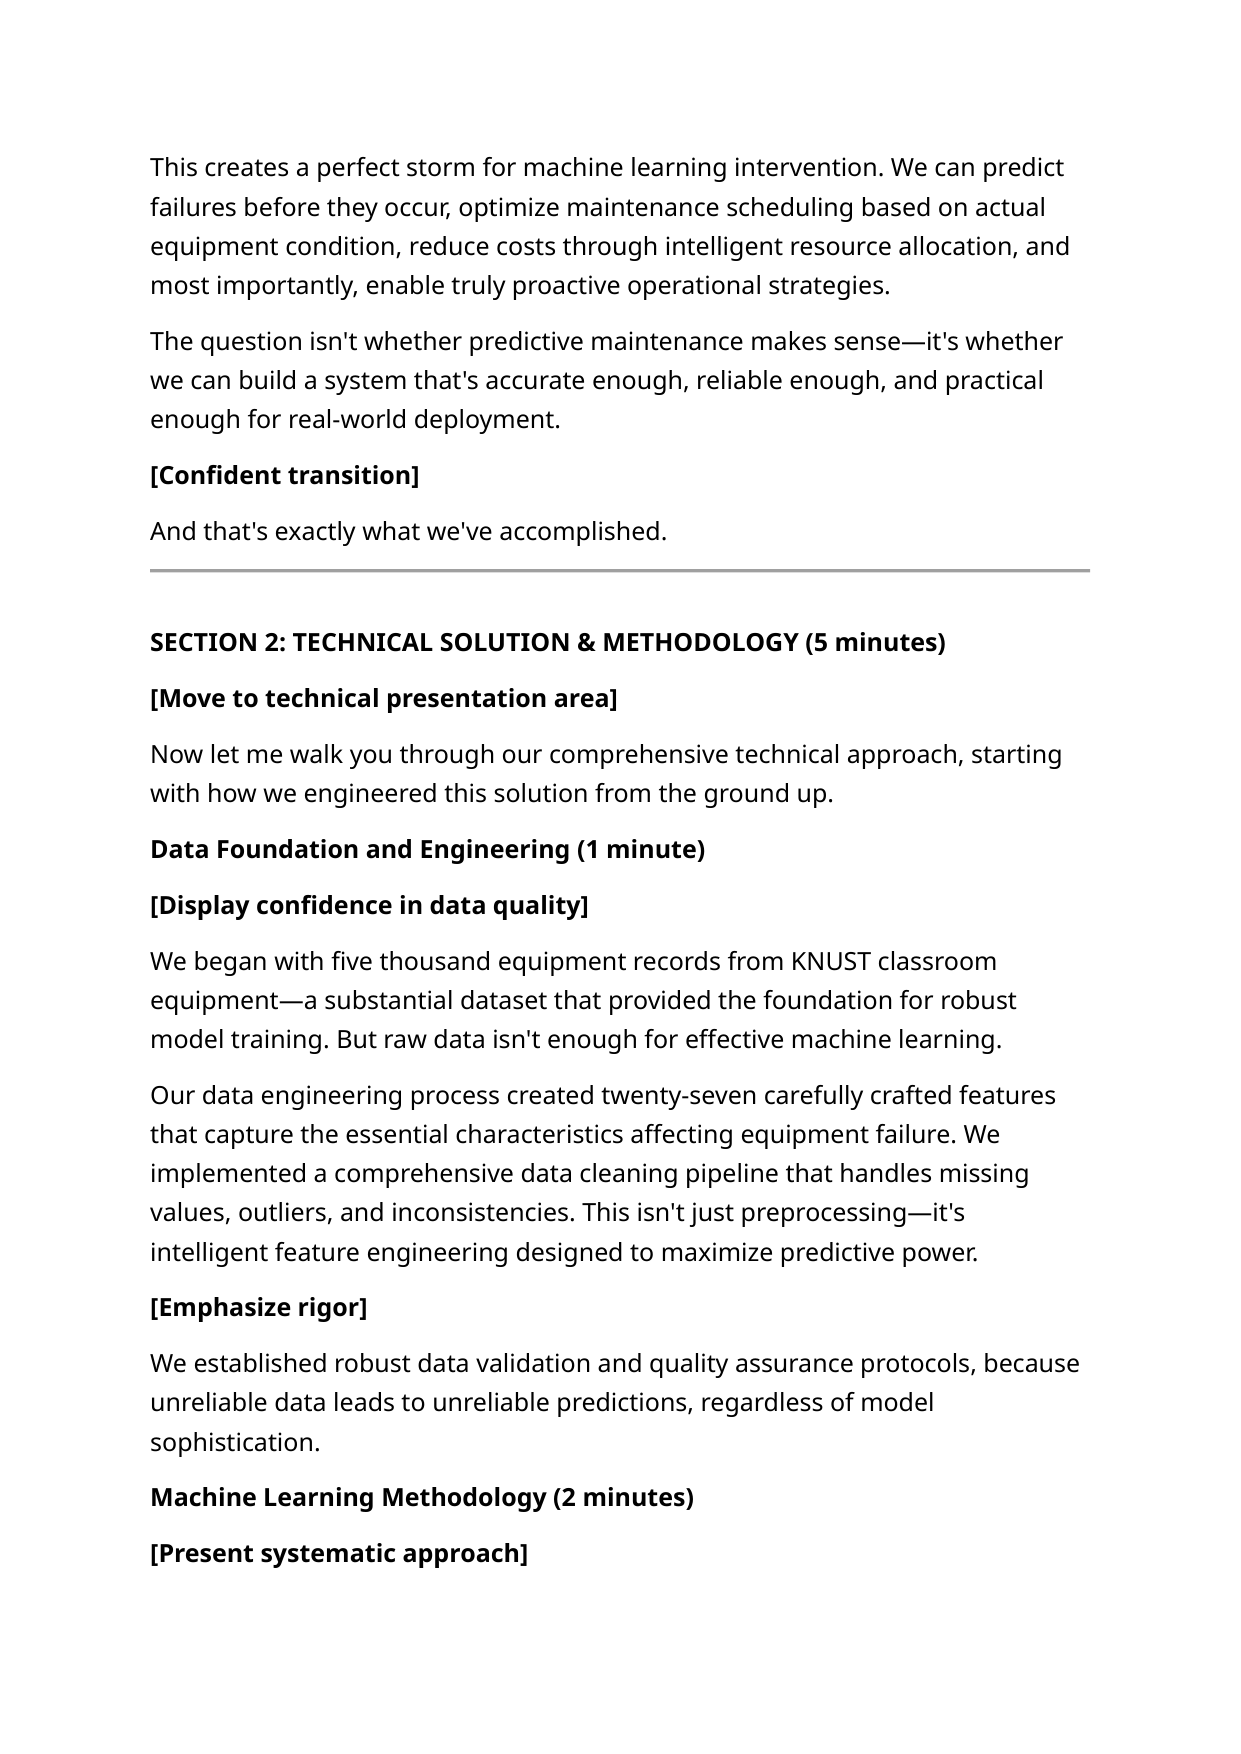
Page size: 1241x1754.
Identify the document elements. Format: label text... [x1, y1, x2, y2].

text [Present systematic approach] [150, 1536, 1090, 1570]
text Data Foundation and Engineering (1 minute) [150, 832, 1090, 866]
text Now let me walk you through our comprehensive technical approach, starting with how we engineered this solution from the ground up. [150, 737, 1090, 810]
text We began with five thousand equipment records from KNUST classroom equipment—a substantial dataset that provided the foundation for robust model training. But raw data isn't enough for effective machine learning. [150, 943, 1090, 1056]
text This creates a perfect storm for machine learning intervention. We can predict failures before they occur, optimize maintenance scheduling based on actual equipment condition, reduce costs through intelligent resource allocation, and most importantly, enable truly proactive operational strategies. [150, 150, 1090, 302]
text Our data engineering process created twenty-seven carefully crafted features that capture the essential characteristics affecting equipment failure. We implemented a comprehensive data cleaning pipeline that handles missing values, outliers, and inconsistencies. This isn't just preprocessing—it's intelligent feature engineering designed to maximize predictive power. [150, 1077, 1090, 1268]
text And that's exactly what we've accomplished. [150, 513, 1090, 547]
text Machine Learning Methodology (2 minutes) [150, 1480, 1090, 1514]
text SECTION 2: TECHNICAL SOLUTION & METHODOLOGY (5 minutes) [150, 625, 1090, 659]
text [Confident transition] [150, 457, 1090, 492]
text [Emphasize rigor] [150, 1290, 1090, 1324]
text The question isn't whether predictive maintenance makes sense—it's whether we can build a system that's accurate enough, reliable enough, and practical enough for real-world deployment. [150, 323, 1090, 436]
text [Move to technical presentation area] [150, 681, 1090, 715]
text [Display confidence in data quality] [150, 887, 1090, 922]
text We established robust data validation and quality assurance protocols, because unreliable data leads to unreliable predictions, regardless of model sophistication. [150, 1346, 1090, 1458]
